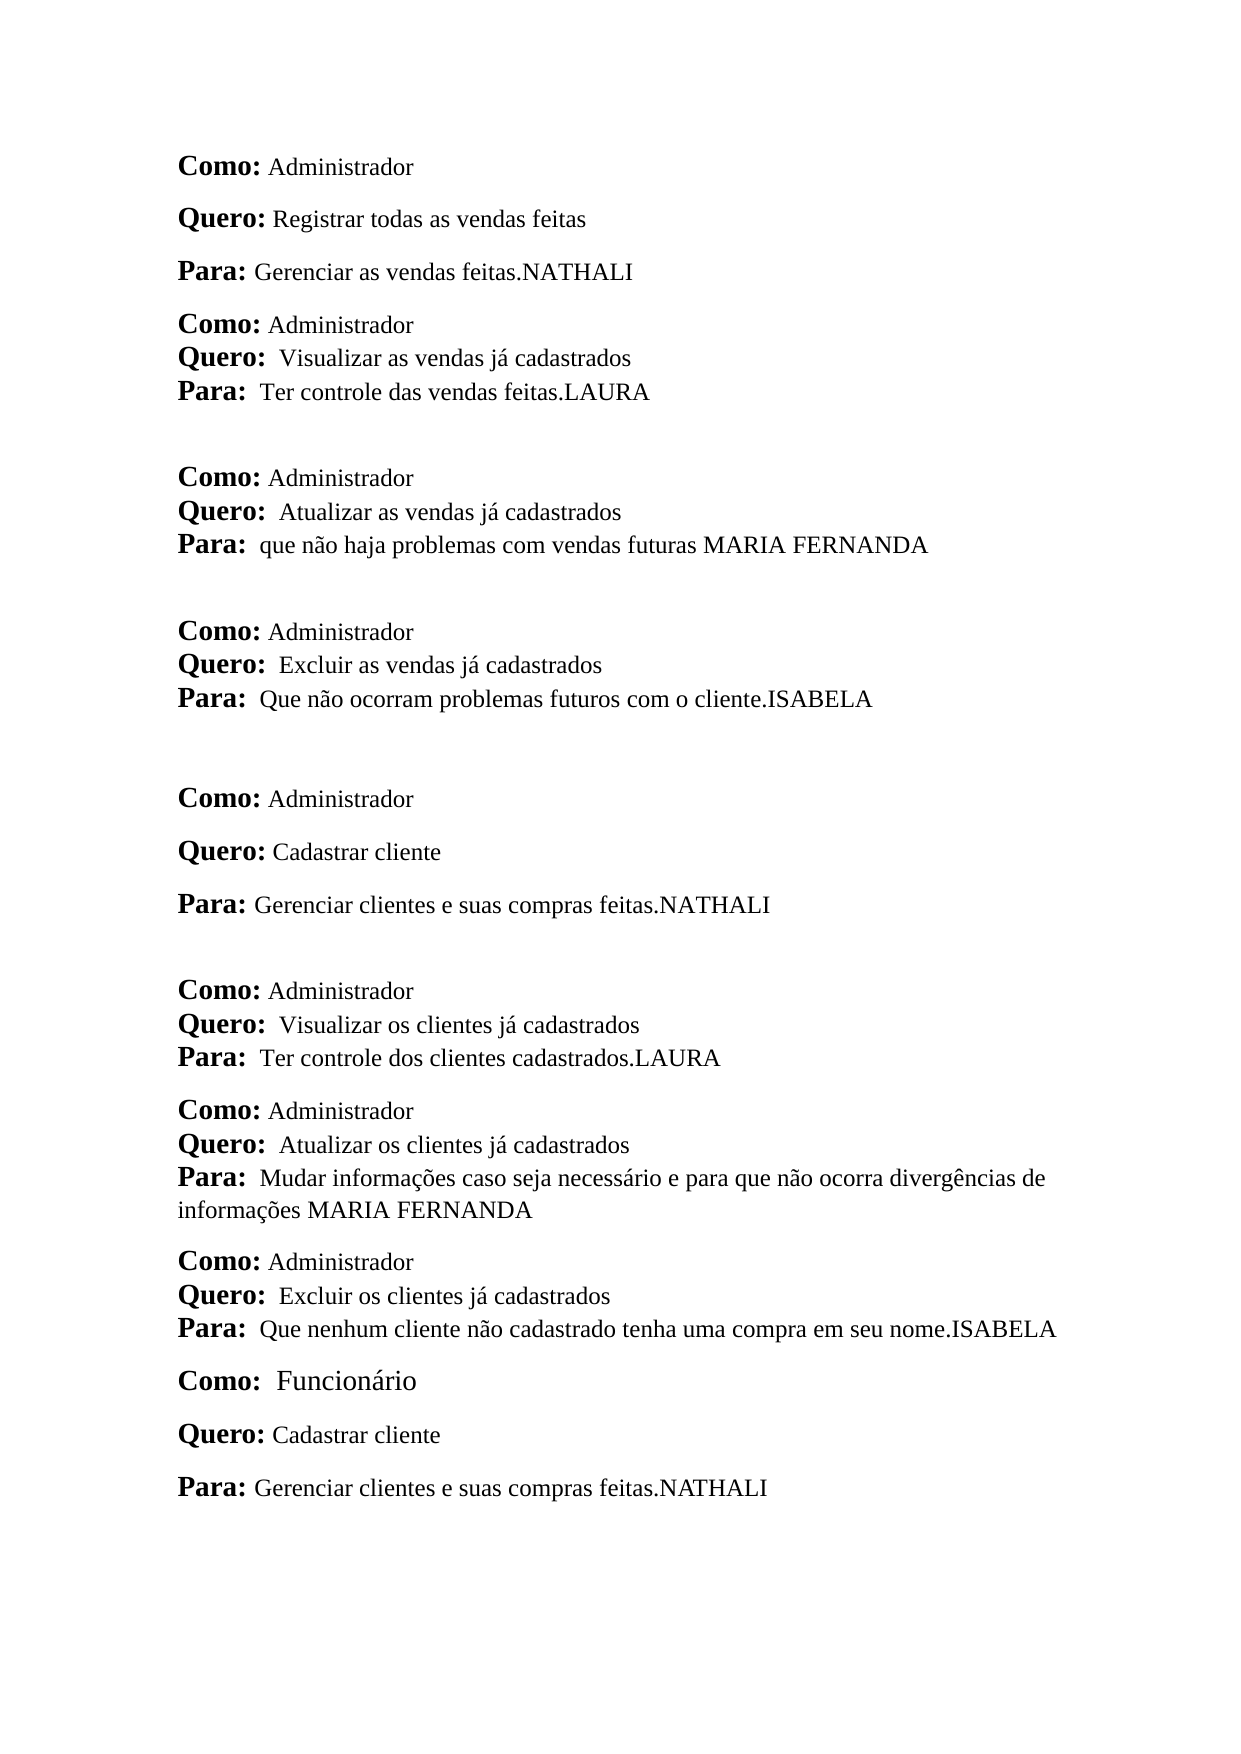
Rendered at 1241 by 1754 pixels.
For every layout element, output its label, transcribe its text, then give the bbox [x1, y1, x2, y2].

text Para: Gerenciar as vendas feitas.NATHALI [177, 253, 1063, 287]
text Quero: Cadastrar cliente [177, 833, 1063, 867]
text Quero: Cadastrar cliente [177, 1416, 1063, 1449]
text Quero: Atualizar os clientes já cadastrados [177, 1126, 1063, 1159]
text Como: Administrador [177, 148, 1063, 181]
text Quero: Registrar todas as vendas feitas [177, 200, 1063, 234]
text Para: Gerenciar clientes e suas compras feitas.NATHALI [177, 1469, 1063, 1502]
text Para: Que não ocorram problemas futuros com o cliente.ISABELA [177, 680, 1063, 713]
text Quero: Visualizar as vendas já cadastrados [177, 339, 1063, 373]
text Quero: Visualizar os clientes já cadastrados [177, 1006, 1063, 1039]
text Para: Mudar informações caso seja necessário e para que não ocorra divergências de informações MARIA FERNANDA [177, 1159, 1063, 1224]
text Como: Administrador [177, 1092, 1063, 1126]
text Como: Administrador [177, 781, 1063, 814]
text Para: Gerenciar clientes e suas compras feitas.NATHALI [177, 886, 1063, 920]
text Como: Administrador [177, 306, 1063, 339]
text Quero: Atualizar as vendas já cadastrados [177, 493, 1063, 527]
text Como: Funcionário [177, 1363, 1063, 1397]
text Como: Administrador [177, 613, 1063, 646]
text Para: Que nenhum cliente não cadastrado tenha uma compra em seu nome.ISABELA [177, 1310, 1063, 1344]
text Para: Ter controle dos clientes cadastrados.LAURA [177, 1039, 1063, 1073]
text Como: Administrador [177, 1243, 1063, 1277]
text Como: Administrador [177, 972, 1063, 1006]
text Como: Administrador [177, 459, 1063, 493]
text Para: que não haja problemas com vendas futuras MARIA FERNANDA [177, 527, 1063, 560]
text Para: Ter controle das vendas feitas.LAURA [177, 373, 1063, 407]
text Quero: Excluir os clientes já cadastrados [177, 1277, 1063, 1310]
text Quero: Excluir as vendas já cadastrados [177, 646, 1063, 680]
